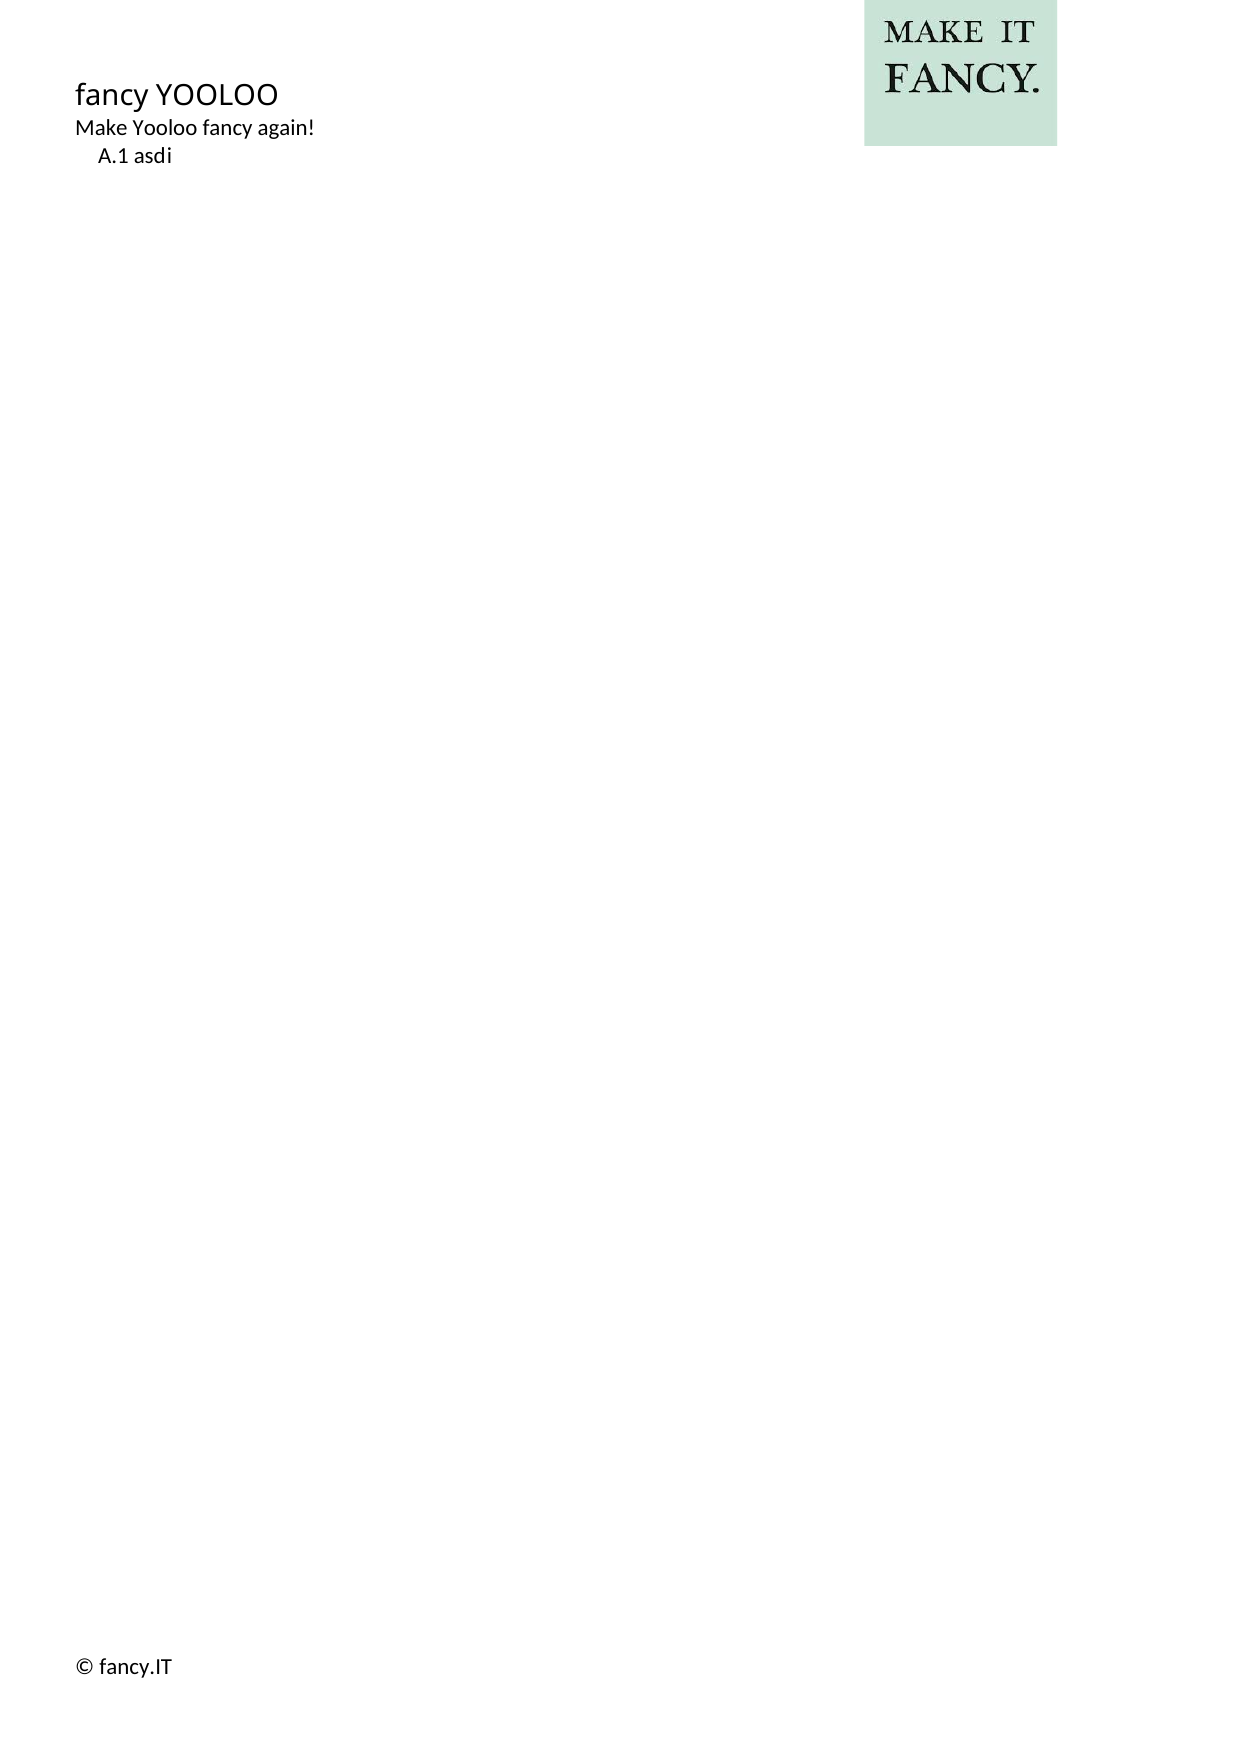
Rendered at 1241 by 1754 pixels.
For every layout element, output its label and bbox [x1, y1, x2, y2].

picture [864, 0, 1058, 146]
